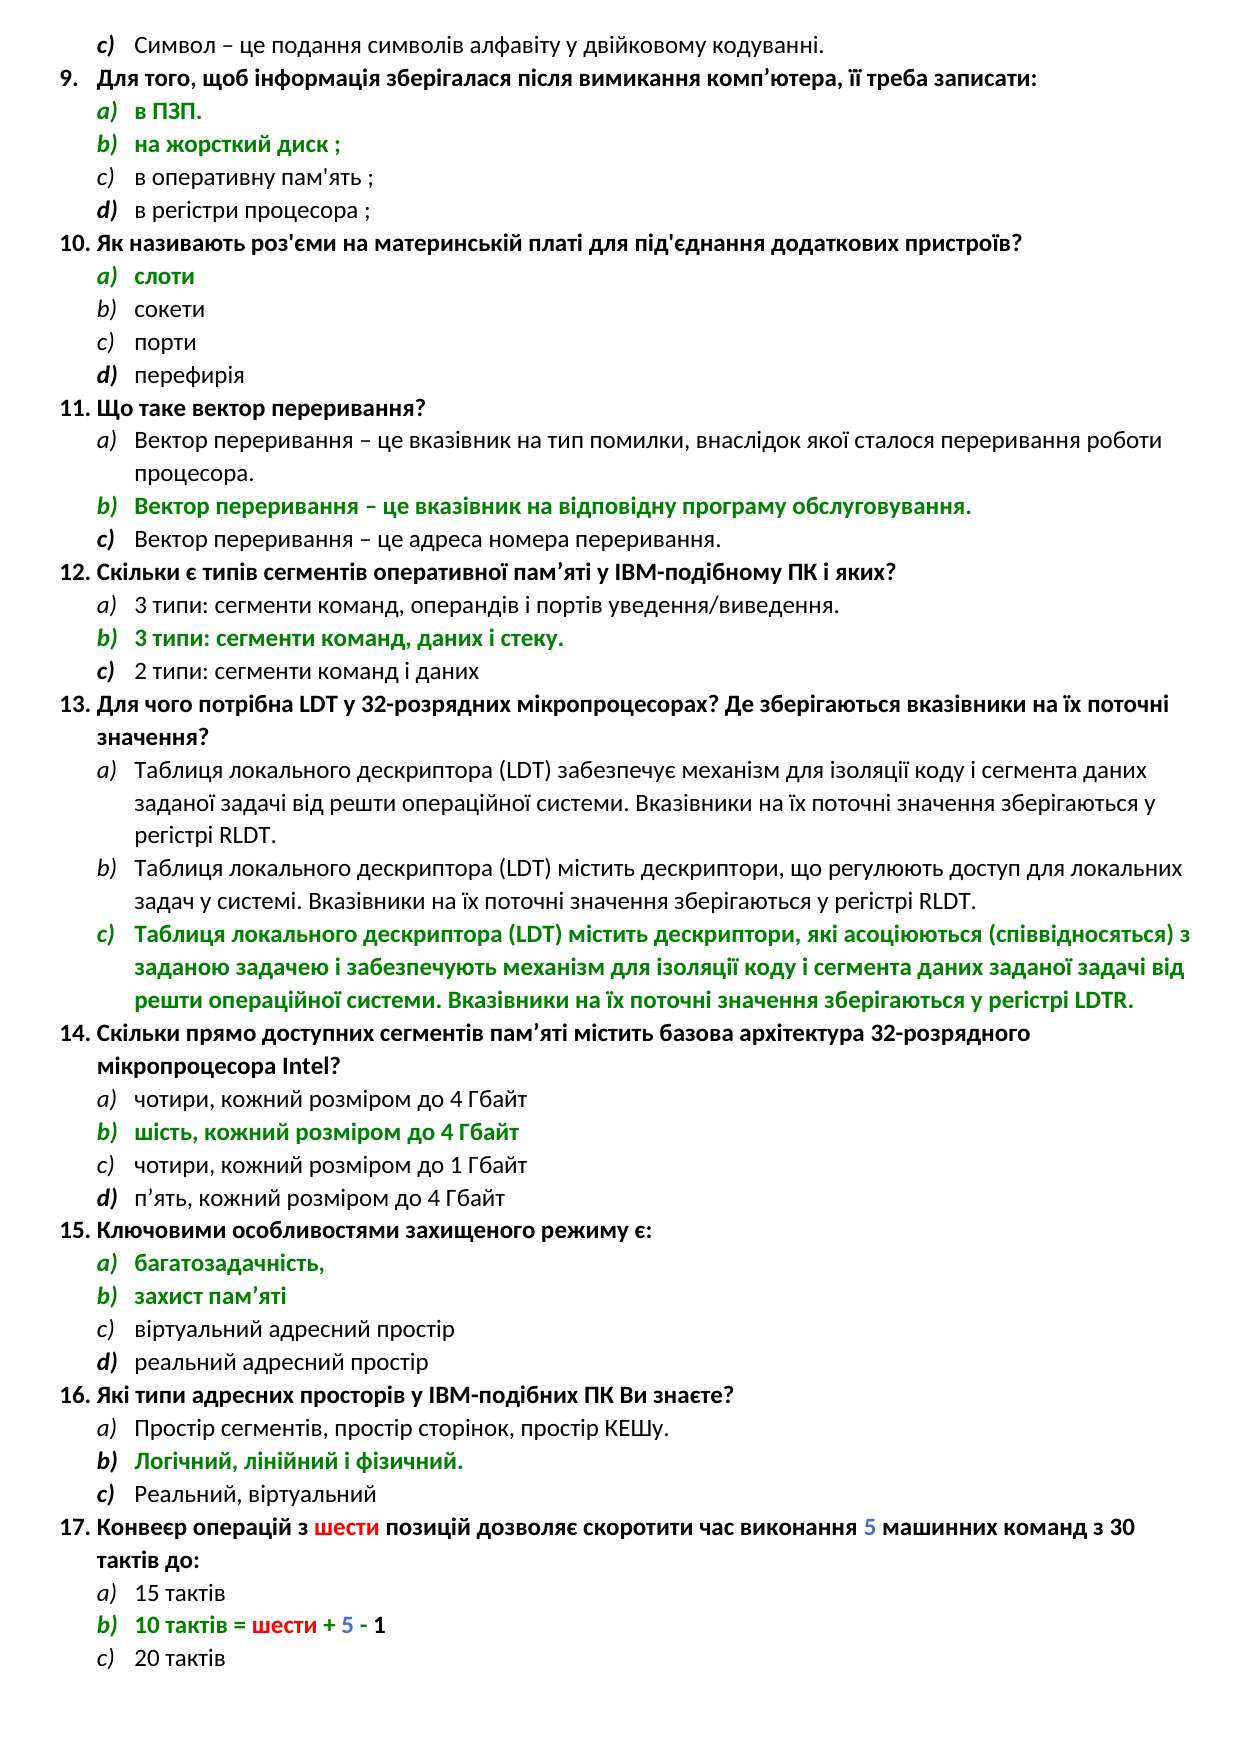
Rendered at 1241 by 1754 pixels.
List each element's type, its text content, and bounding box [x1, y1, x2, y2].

list Таблиця локального дескриптора (LDT) містить дескриптори, що регулюють доступ для локальних задач у системі. Вказівники на їх поточні значення зберігаються у регістрі RLDT. [97, 852, 1196, 916]
list Для чого потрібна LDT у 32-розрядних мікропроцесорах? Де зберігаються вказівники на їх поточні значення? [59, 688, 1196, 751]
list Логічний, лінійний і фізичний. [97, 1445, 1196, 1476]
list слоти [97, 260, 1196, 291]
list Таблиця локального дескриптора (LDT) забезпечує механізм для ізоляції коду і сегмента даних заданої задачі від решти операційної системи. Вказівники на їх поточні значення зберігаються у регістрі RLDT. [97, 754, 1196, 850]
list чотири, кожний розміром до 4 Гбайт [97, 1083, 1196, 1113]
list Ключовими особливостями захищеного режиму є: [59, 1214, 1196, 1245]
list чотири, кожний розміром до 1 Гбайт [97, 1149, 1196, 1179]
list Вектор переривання – це вказівник на тип помилки, внаслідок якої сталося переривання роботи процесора. [97, 424, 1196, 488]
list Вектор переривання – це адреса номера переривання. [97, 523, 1196, 554]
list в регістри процесора ; [97, 194, 1196, 225]
list Які типи адресних просторів у ІВМ-подібних ПК Ви знаєте? [59, 1379, 1196, 1410]
list 2 типи: сегменти команд і даних [97, 655, 1196, 686]
list шість, кожний розміром до 4 Гбайт [97, 1116, 1196, 1146]
list Реальний, віртуальний [97, 1478, 1196, 1508]
list Скільки є типів сегментів оперативної пам’яті у ІВМ-подібному ПК і яких? [59, 556, 1196, 587]
list порти [97, 326, 1196, 356]
list Що таке вектор переривання? [59, 392, 1196, 422]
list 3 типи: сегменти команд, даних і стеку. [97, 622, 1196, 653]
list Символ – це подання символів алфавіту у двійковому кодуванні. [97, 29, 1196, 60]
list в оперативну пам'ять ; [97, 161, 1196, 192]
list Конвеєр операцій з шести позицій дозволяє скоротити час виконання 5 машинних команд з 30 тактів до: [59, 1511, 1196, 1574]
list Як називають роз'єми на материнській платі для під'єднання додаткових пристроїв? [59, 227, 1196, 258]
list п’ять, кожний розміром до 4 Гбайт [97, 1182, 1196, 1212]
list Таблиця локального дескриптора (LDT) містить дескриптори, які асоціюються (співвідносяться) з заданою задачею і забезпечують механізм для ізоляції коду і сегмента даних заданої задачі від решти операційної системи. Вказівники на їх поточні значення зберігаються у регістрі LDTR. [97, 918, 1196, 1015]
list Вектор переривання – це вказівник на відповідну програму обслуговування. [97, 490, 1196, 521]
list перефирія [97, 359, 1196, 389]
list Простір сегментів, простір сторінок, простір КЕШу. [97, 1412, 1196, 1443]
list 15 тактів [97, 1577, 1196, 1607]
list 10 тактів = шести + 5 - 1 [97, 1609, 1196, 1640]
list в ПЗП. [97, 95, 1196, 126]
list Для того, щоб інформація зберігалася після вимикання комп’ютера, її треба записати: [59, 62, 1196, 93]
list на жорсткий диск ; [97, 128, 1196, 159]
list багатозадачність, [97, 1247, 1196, 1278]
list захист пам’яті [97, 1280, 1196, 1311]
list 20 тактів [97, 1642, 1196, 1673]
list реальний адресний простір [97, 1346, 1196, 1377]
list 3 типи: сегменти команд, операндів і портів уведення/виведення. [97, 589, 1196, 620]
list віртуальний адресний простір [97, 1313, 1196, 1344]
list Скільки прямо доступних сегментів пам’яті містить базова архітектура 32-розрядного мікропроцесора Intel? [59, 1017, 1196, 1081]
list сокети [97, 293, 1196, 323]
